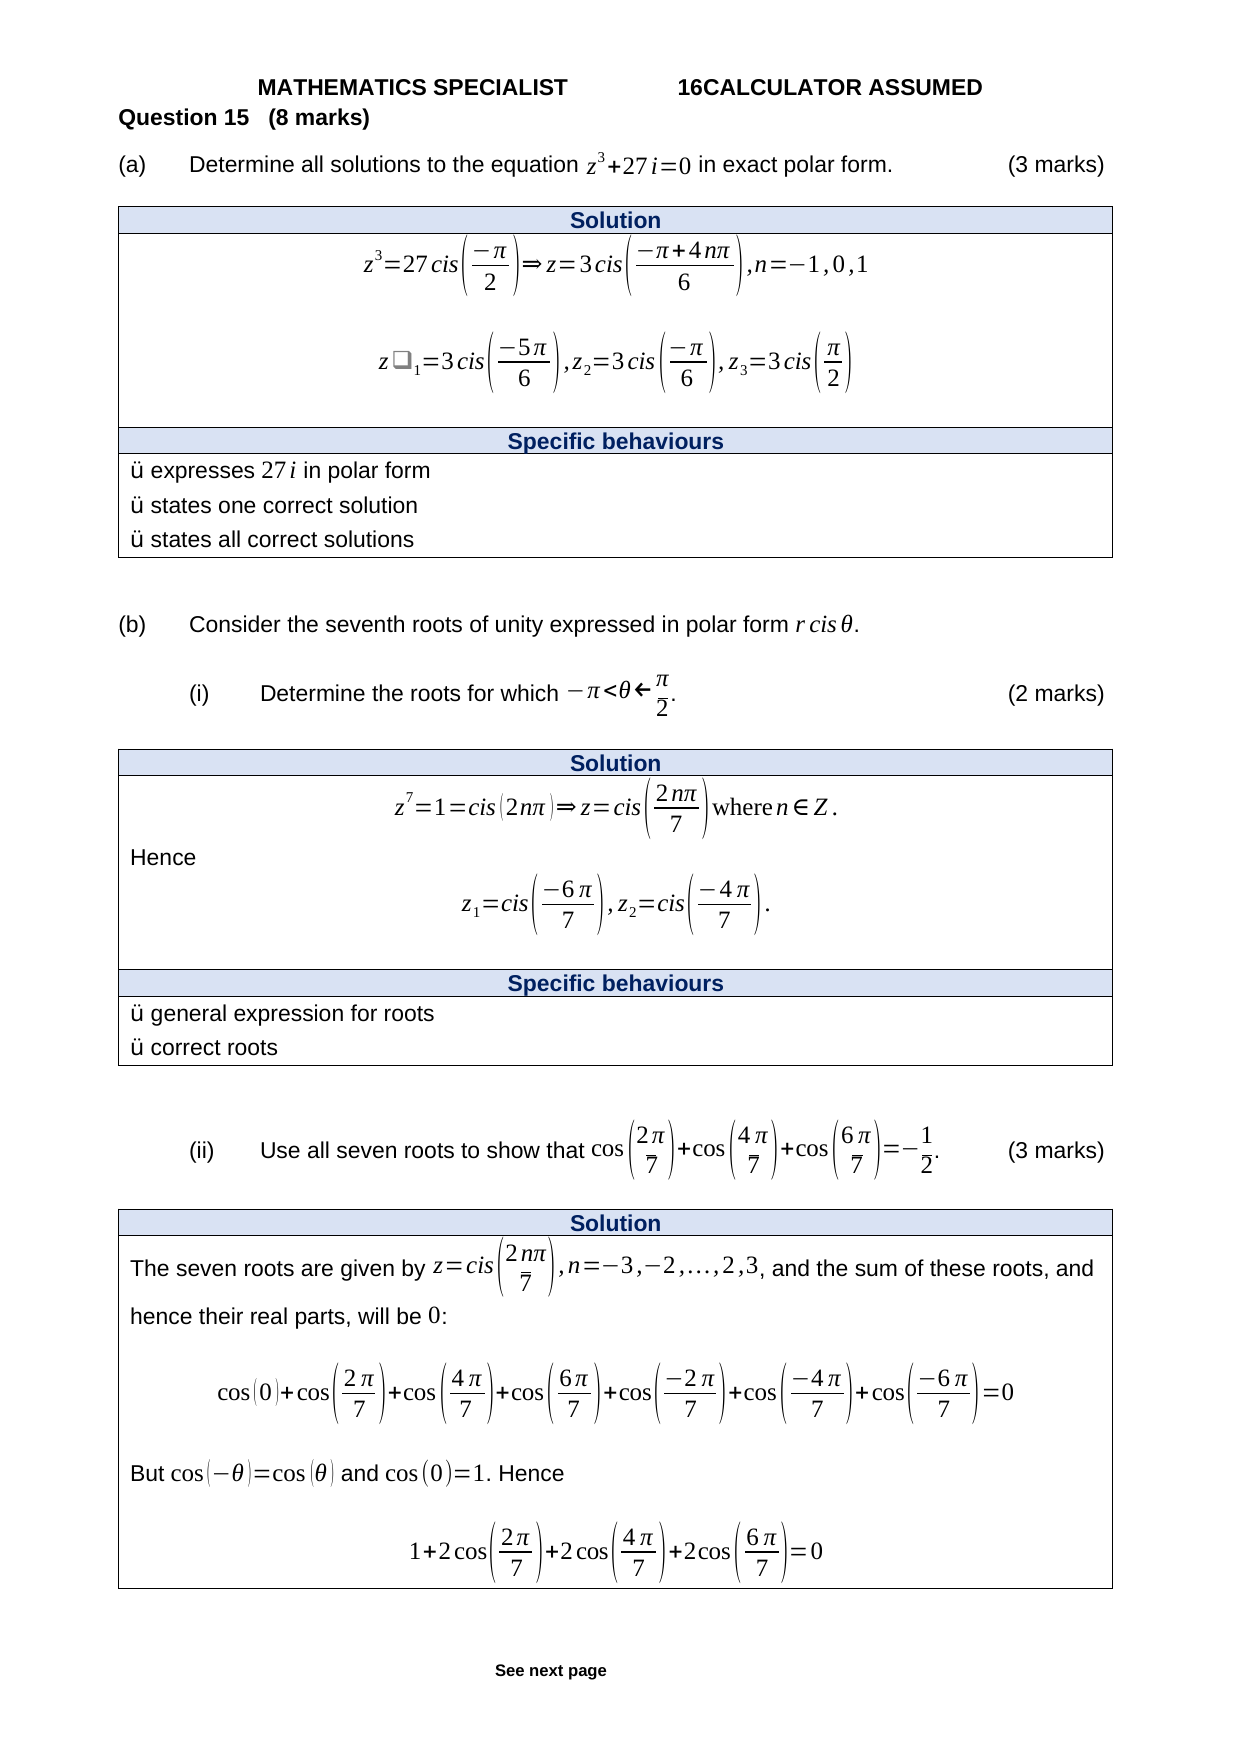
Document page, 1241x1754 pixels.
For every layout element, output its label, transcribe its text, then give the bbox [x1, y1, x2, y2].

table_cell ü general expression for roots ü correct roots [119, 997, 1112, 1065]
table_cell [119, 1236, 1112, 1588]
text (ii) Use all seven roots to show that . (3 marks) [189, 1119, 1122, 1182]
text Question 15 (8 marks) [118, 103, 1122, 130]
table_cell ü expresses in polar form ü states one correct solution ü states all correct solutions [119, 454, 1112, 557]
table_cell Specific behaviours [119, 970, 1112, 996]
table_cell [119, 234, 1112, 427]
text (a) Determine all solutions to the equation in exact polar form. (3 marks) [118, 148, 1122, 180]
table_header Solution [119, 207, 1112, 233]
text (b) Consider the seventh roots of unity expressed in polar form . [118, 611, 1122, 638]
text (i) Determine the roots for which . (2 marks) [189, 665, 1122, 722]
table_header Solution [119, 750, 1112, 775]
table_cell Specific behaviours [119, 428, 1112, 453]
table_cell Hence [119, 776, 1112, 969]
table_header Solution [119, 1210, 1112, 1235]
